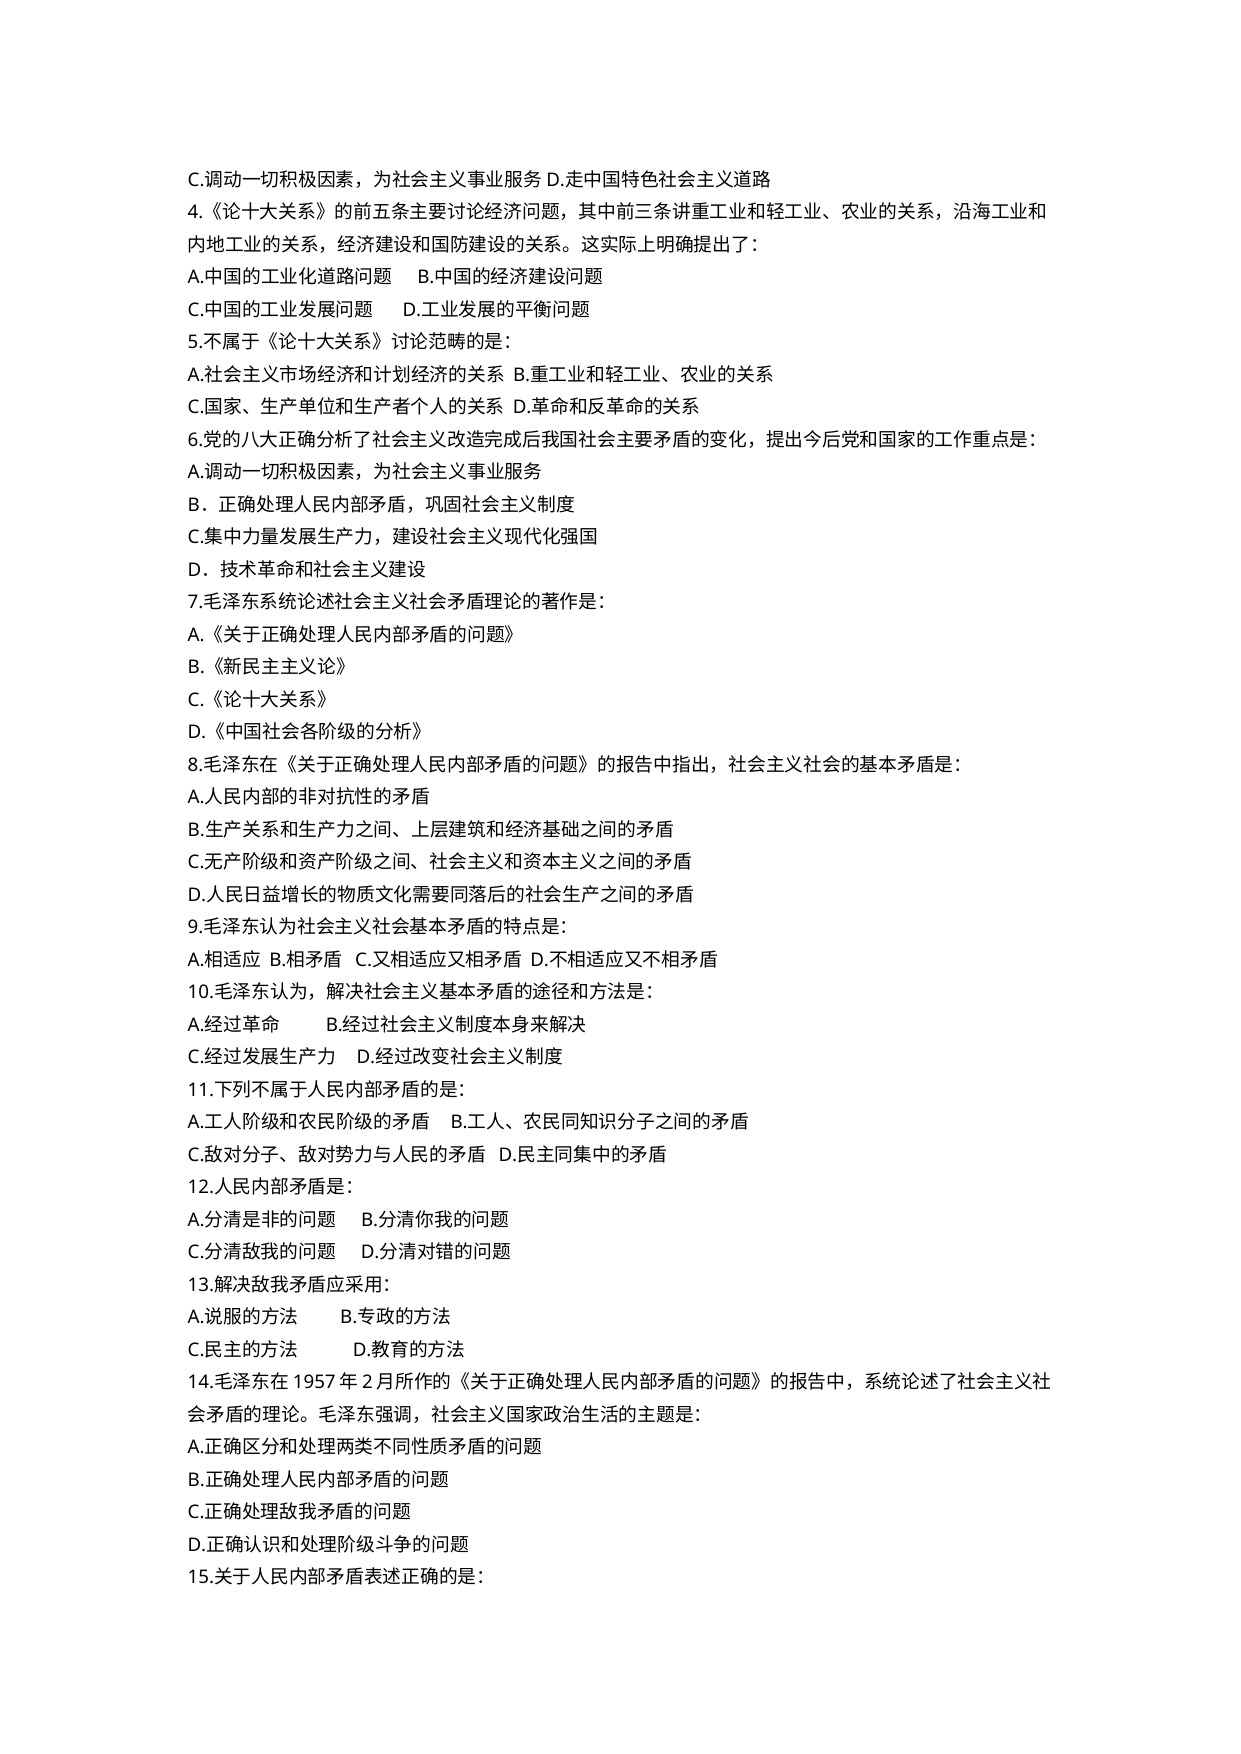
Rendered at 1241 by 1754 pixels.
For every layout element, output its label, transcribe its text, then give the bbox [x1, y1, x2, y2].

text D．技术革命和社会主义建设 [187, 552, 1053, 584]
text D.人民日益增长的物质文化需要同落后的社会生产之间的矛盾 [187, 877, 1053, 909]
text C.民主的方法 D.教育的方法 [187, 1332, 1053, 1364]
text A.社会主义市场经济和计划经济的关系 B.重工业和轻工业、农业的关系 [187, 357, 1053, 389]
text 13.解决敌我矛盾应采用： [187, 1267, 1053, 1299]
text A.正确区分和处理两类不同性质矛盾的问题 [187, 1429, 1053, 1462]
text C.分清敌我的问题 D.分清对错的问题 [187, 1234, 1053, 1267]
text C.中国的工业发展问题 D.工业发展的平衡问题 [187, 292, 1053, 324]
text C.国家、生产单位和生产者个人的关系 D.革命和反革命的关系 [187, 389, 1053, 422]
text B.生产关系和生产力之间、上层建筑和经济基础之间的矛盾 [187, 812, 1053, 844]
text 15.关于人民内部矛盾表述正确的是： [187, 1559, 1053, 1592]
text A.说服的方法 B.专政的方法 [187, 1299, 1053, 1332]
text A.工人阶级和农民阶级的矛盾 B.工人、农民同知识分子之间的矛盾 [187, 1104, 1053, 1137]
text A.相适应 B.相矛盾 C.又相适应又相矛盾 D.不相适应又不相矛盾 [187, 942, 1053, 974]
text C.敌对分子、敌对势力与人民的矛盾 D.民主同集中的矛盾 [187, 1137, 1053, 1169]
text C.调动一切积极因素，为社会主义事业服务 D.走中国特色社会主义道路 [187, 162, 1053, 194]
text 5.不属于《论十大关系》讨论范畴的是： [187, 324, 1053, 357]
text C.无产阶级和资产阶级之间、社会主义和资本主义之间的矛盾 [187, 844, 1053, 877]
text 6.党的八大正确分析了社会主义改造完成后我国社会主要矛盾的变化，提出今后党和国家的工作重点是： [187, 422, 1053, 454]
text B.正确处理人民内部矛盾的问题 [187, 1462, 1053, 1494]
text 12.人民内部矛盾是： [187, 1169, 1053, 1202]
text 8.毛泽东在《关于正确处理人民内部矛盾的问题》的报告中指出，社会主义社会的基本矛盾是： [187, 747, 1053, 779]
text C.《论十大关系》 [187, 682, 1053, 714]
text A.中国的工业化道路问题 B.中国的经济建设问题 [187, 259, 1053, 292]
text A.人民内部的非对抗性的矛盾 [187, 779, 1053, 812]
text D.《中国社会各阶级的分析》 [187, 714, 1053, 747]
text B.《新民主主义论》 [187, 649, 1053, 682]
text A.调动一切积极因素，为社会主义事业服务 [187, 454, 1053, 487]
text 11.下列不属于人民内部矛盾的是： [187, 1072, 1053, 1104]
text B．正确处理人民内部矛盾，巩固社会主义制度 [187, 487, 1053, 519]
text 10.毛泽东认为，解决社会主义基本矛盾的途径和方法是： A.经过革命 B.经过社会主义制度本身来解决 [187, 974, 1053, 1039]
text A.分清是非的问题 B.分清你我的问题 [187, 1202, 1053, 1234]
text C.经过发展生产力 D.经过改变社会主义制度 [187, 1039, 1053, 1072]
text 4.《论十大关系》的前五条主要讨论经济问题，其中前三条讲重工业和轻工业、农业的关系，沿海工业和内地工业的关系，经济建设和国防建设的关系。这实际上明确提出了： [187, 194, 1053, 259]
text C.正确处理敌我矛盾的问题 [187, 1494, 1053, 1527]
text D.正确认识和处理阶级斗争的问题 [187, 1527, 1053, 1559]
text 14.毛泽东在1957年2月所作的《关于正确处理人民内部矛盾的问题》的报告中，系统论述了社会主义社会矛盾的理论。毛泽东强调，社会主义国家政治生活的主题是： [187, 1364, 1053, 1429]
text 9.毛泽东认为社会主义社会基本矛盾的特点是： [187, 909, 1053, 942]
text 7.毛泽东系统论述社会主义社会矛盾理论的著作是： A.《关于正确处理人民内部矛盾的问题》 [187, 584, 1053, 649]
text C.集中力量发展生产力，建设社会主义现代化强国 [187, 519, 1053, 552]
